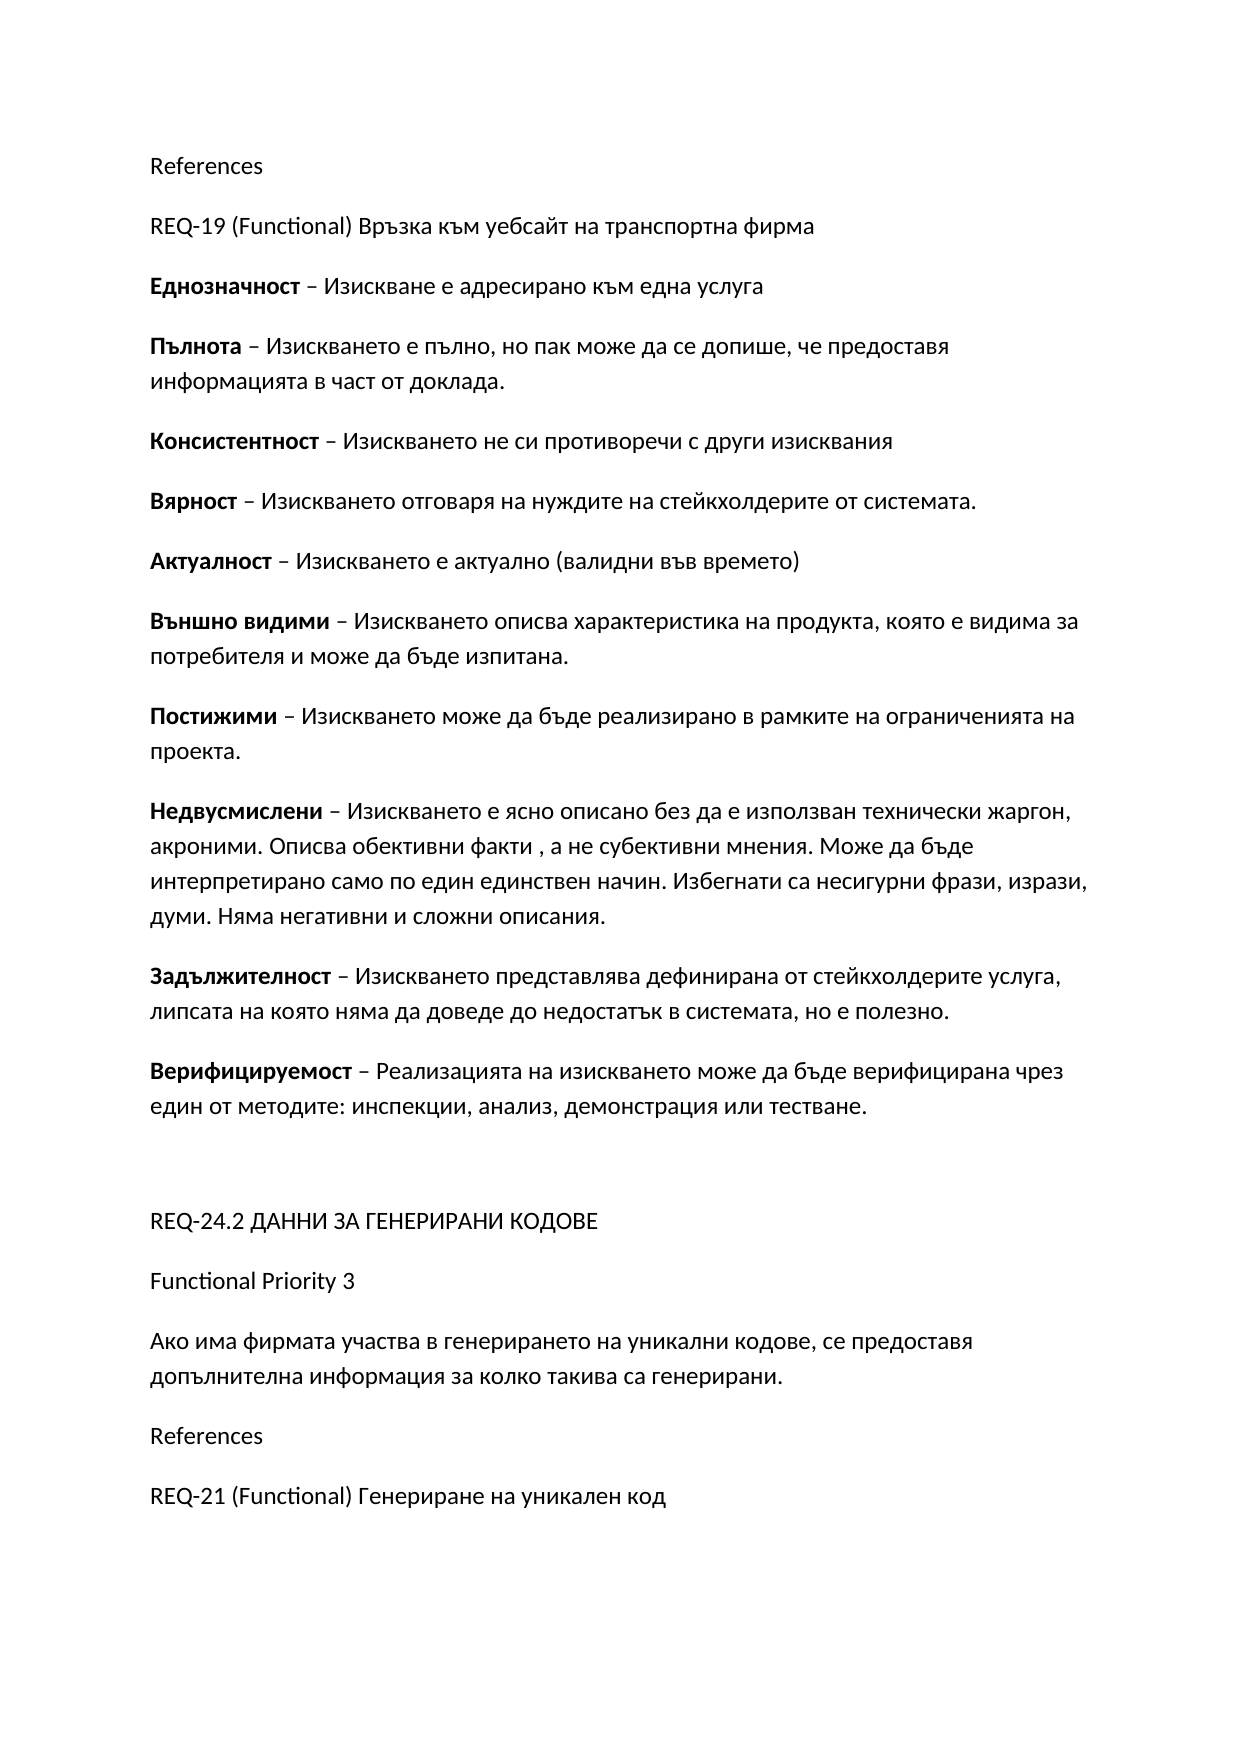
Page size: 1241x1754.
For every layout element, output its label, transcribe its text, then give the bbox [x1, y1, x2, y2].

text Постижими – Изискването може да бъде реализирано в рамките на ограниченията на проекта. [150, 700, 1090, 766]
text REQ-19 (Functional) Връзка към уебсайт на транспортна фирма [150, 210, 1090, 241]
text Пълнота – Изискването е пълно, но пак може да се допише, че предоставя информацията в част от доклада. [150, 330, 1090, 396]
text References [150, 150, 1090, 181]
text References [150, 1420, 1090, 1451]
text Functional Priority 3 [150, 1265, 1090, 1296]
text Еднозначност – Изискване е адресирано към една услуга [150, 270, 1090, 301]
text Верифицируемост – Реализацията на изискването може да бъде верифицирана чрез един от методите: инспекции, анализ, демонстрация или тестване. [150, 1055, 1090, 1121]
text REQ-21 (Functional) Генериране на уникален код [150, 1480, 1090, 1511]
text Консистентност – Изискването не си противоречи с други изисквания [150, 425, 1090, 456]
text Външно видими – Изискването описва характеристика на продукта, която е видима за потребителя и може да бъде изпитана. [150, 605, 1090, 671]
text REQ-24.2 ДАННИ ЗА ГЕНЕРИРАНИ КОДОВЕ [150, 1205, 1090, 1236]
text Недвусмислени – Изискването е ясно описано без да е използван технически жаргон, акроними. Описва обективни факти , а не субективни мнения. Може да бъде интерпретирано само по един единствен начин. Избегнати са несигурни фрази, изрази, думи. Няма негативни и сложни описания. [150, 795, 1090, 931]
text Ако има фирмата участва в генерирането на уникални кодове, се предоставя допълнителна информация за колко такива са генерирани. [150, 1325, 1090, 1391]
text Актуалност – Изискването е актуално (валидни във времето) [150, 545, 1090, 576]
text Вярност – Изискването отговаря на нуждите на стейкхолдерите от системата. [150, 485, 1090, 516]
text Задължителност – Изискването представлява дефинирана от стейкхолдерите услуга, липсата на която няма да доведе до недостатък в системата, но е полезно. [150, 960, 1090, 1026]
